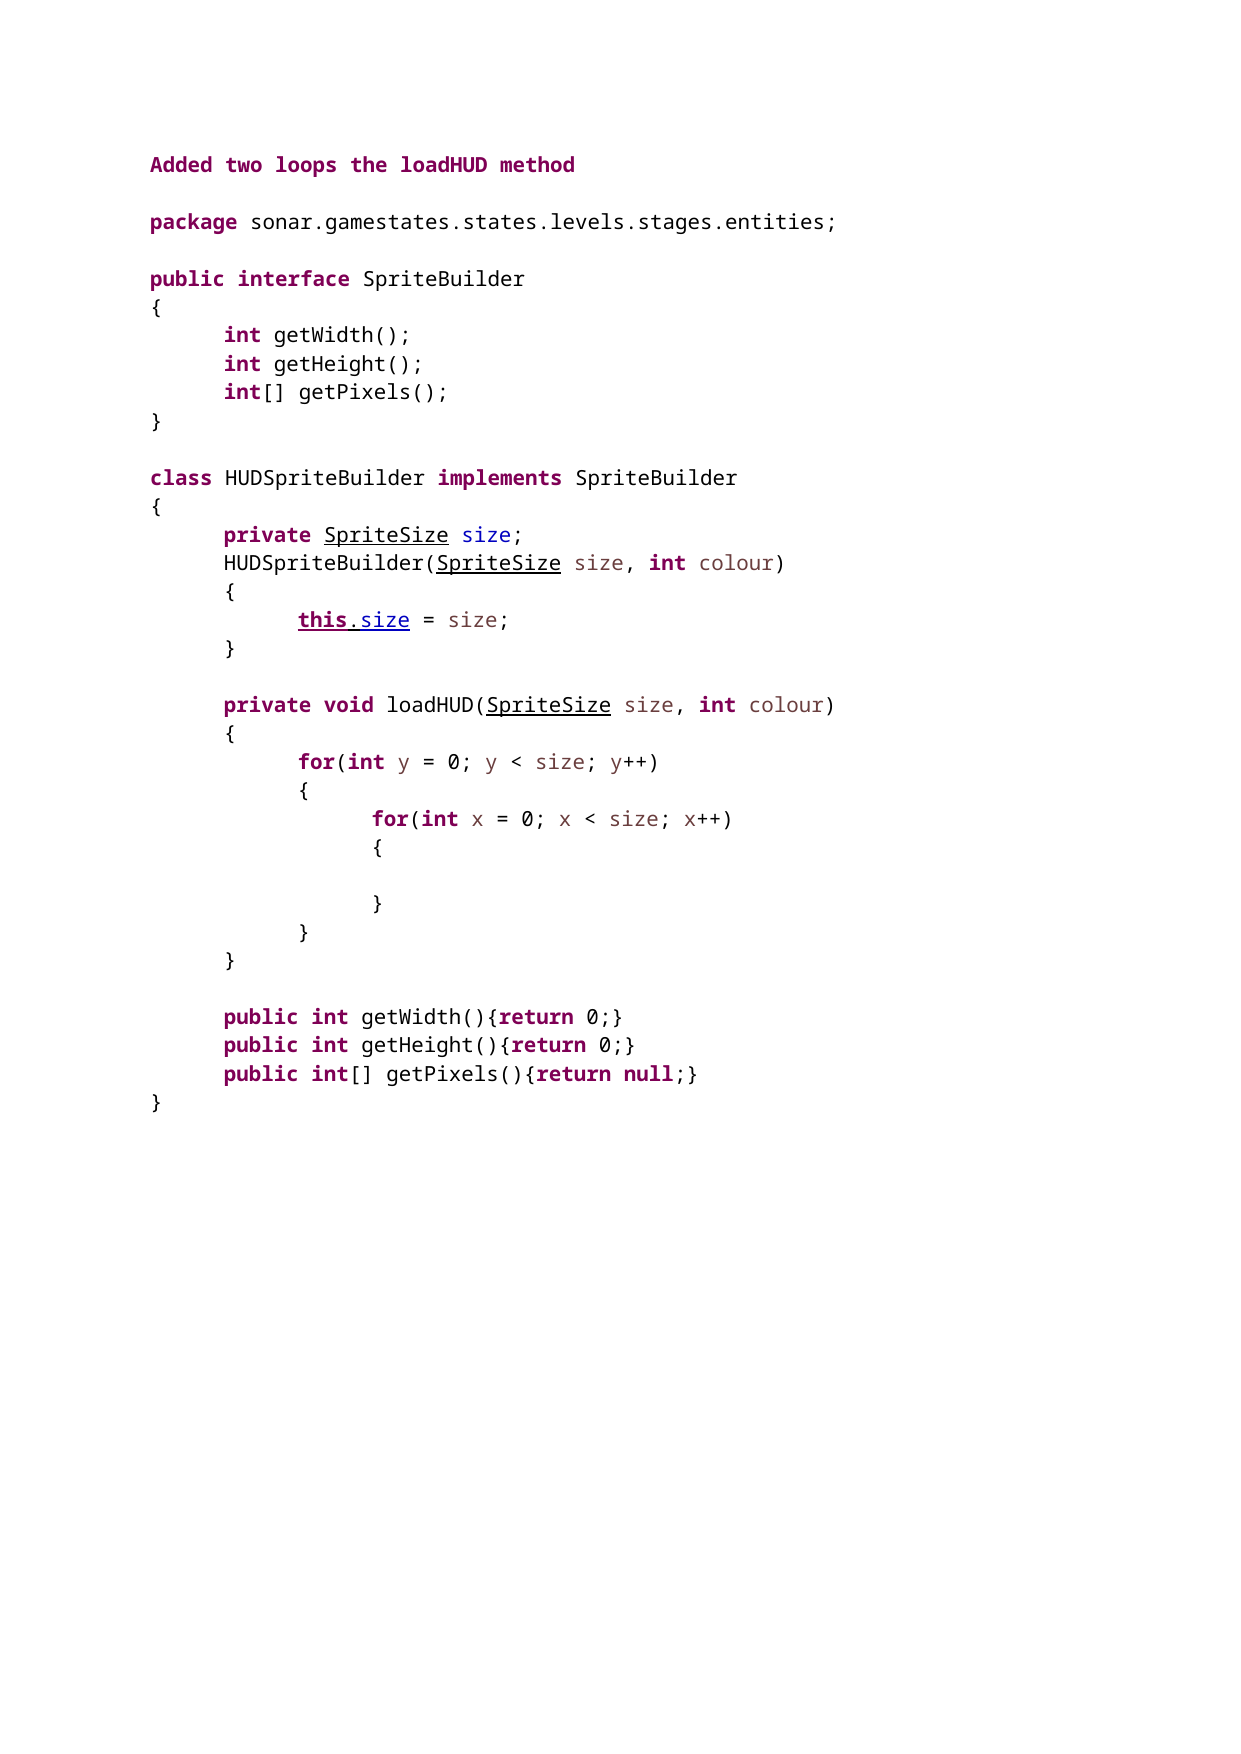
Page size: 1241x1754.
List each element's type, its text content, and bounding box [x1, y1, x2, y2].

text } [150, 633, 1090, 662]
text package sonar.gamestates.states.levels.stages.entities; [150, 207, 1090, 235]
text public int getHeight(){return 0;} [150, 1030, 1090, 1059]
text } [150, 1087, 1090, 1116]
text { [150, 491, 1090, 520]
text { [150, 775, 1090, 804]
text { [150, 718, 1090, 747]
text { [150, 832, 1090, 861]
text } [150, 888, 1090, 917]
text public int[] getPixels(){return null;} [150, 1059, 1090, 1087]
text { [150, 292, 1090, 321]
text class HUDSpriteBuilder implements SpriteBuilder [150, 463, 1090, 491]
text public interface SpriteBuilder [150, 264, 1090, 292]
text private SpriteSize size; [150, 520, 1090, 548]
text int getWidth(); [150, 321, 1090, 349]
text for(int x = 0; x < size; x++) [150, 804, 1090, 832]
text } [150, 917, 1090, 945]
text int getHeight(); [150, 349, 1090, 377]
text } [150, 406, 1090, 434]
text } [150, 945, 1090, 974]
text private void loadHUD(SpriteSize size, int colour) [150, 690, 1090, 718]
text { [150, 577, 1090, 605]
text this.size = size; [150, 605, 1090, 633]
text Added two loops the loadHUD method [150, 150, 1090, 178]
text public int getWidth(){return 0;} [150, 1002, 1090, 1030]
text HUDSpriteBuilder(SpriteSize size, int colour) [150, 548, 1090, 577]
text int[] getPixels(); [150, 377, 1090, 406]
text for(int y = 0; y < size; y++) [150, 747, 1090, 775]
